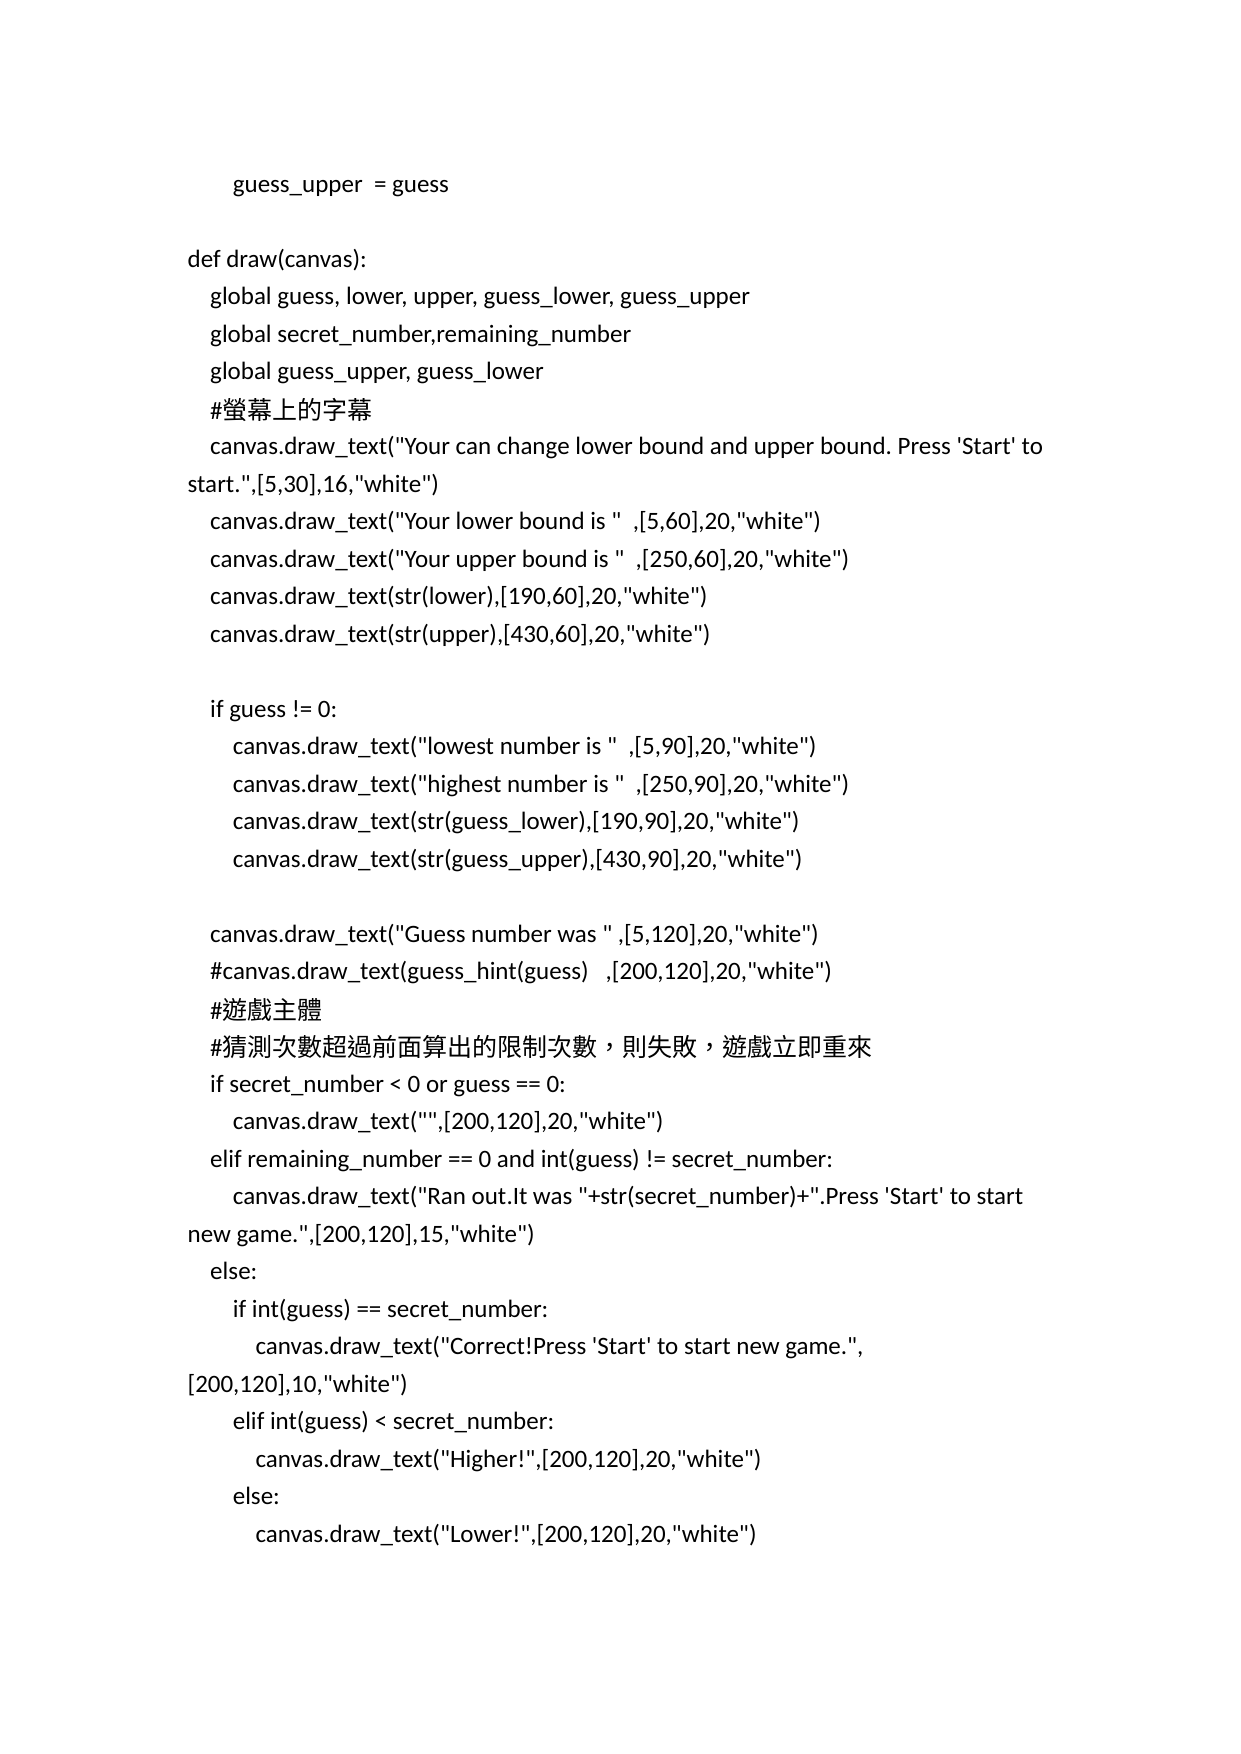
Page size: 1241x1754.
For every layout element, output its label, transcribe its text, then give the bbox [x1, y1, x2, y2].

text if int(guess) == secret_number: [187, 1289, 1053, 1327]
text canvas.draw_text(str(guess_lower),[190,90],20,"white") [187, 802, 1053, 839]
text canvas.draw_text("Your upper bound is " ,[250,60],20,"white") [187, 539, 1053, 577]
text canvas.draw_text("",[200,120],20,"white") [187, 1102, 1053, 1139]
text canvas.draw_text("Higher!",[200,120],20,"white") [187, 1439, 1053, 1477]
text canvas.draw_text("Your lower bound is " ,[5,60],20,"white") [187, 502, 1053, 539]
text #canvas.draw_text(guess_hint(guess) ,[200,120],20,"white") [187, 952, 1053, 989]
text canvas.draw_text("Lower!",[200,120],20,"white") [187, 1514, 1053, 1552]
text canvas.draw_text("Your can change lower bound and upper bound. Press 'Start' to start.",[5,30],16,"white") [187, 427, 1053, 502]
text canvas.draw_text("lowest number is " ,[5,90],20,"white") [187, 727, 1053, 764]
text canvas.draw_text("Guess number was " ,[5,120],20,"white") [187, 914, 1053, 952]
text global secret_number,remaining_number [187, 314, 1053, 352]
text guess_upper = guess [187, 164, 1053, 202]
text elif remaining_number == 0 and int(guess) != secret_number: [187, 1139, 1053, 1177]
text canvas.draw_text(str(guess_upper),[430,90],20,"white") [187, 839, 1053, 877]
text canvas.draw_text(str(lower),[190,60],20,"white") [187, 577, 1053, 614]
text if secret_number < 0 or guess == 0: [187, 1064, 1053, 1102]
text global guess_upper, guess_lower [187, 352, 1053, 389]
text canvas.draw_text("Ran out.It was "+str(secret_number)+".Press 'Start' to start new game.",[200,120],15,"white") [187, 1177, 1053, 1252]
text else: [187, 1252, 1053, 1289]
text global guess, lower, upper, guess_lower, guess_upper [187, 277, 1053, 314]
text def draw(canvas): [187, 239, 1053, 277]
text canvas.draw_text("Correct!Press 'Start' to start new game.",[200,120],10,"white") [187, 1327, 1053, 1402]
text #猜測次數超過前面算出的限制次數，則失敗，遊戲立即重來 [187, 1027, 1053, 1064]
text if guess != 0: [187, 689, 1053, 727]
text else: [187, 1477, 1053, 1514]
text canvas.draw_text("highest number is " ,[250,90],20,"white") [187, 764, 1053, 802]
text canvas.draw_text(str(upper),[430,60],20,"white") [187, 614, 1053, 652]
text elif int(guess) < secret_number: [187, 1402, 1053, 1439]
text #遊戲主體 [187, 989, 1053, 1027]
text #螢幕上的字幕 [187, 389, 1053, 427]
